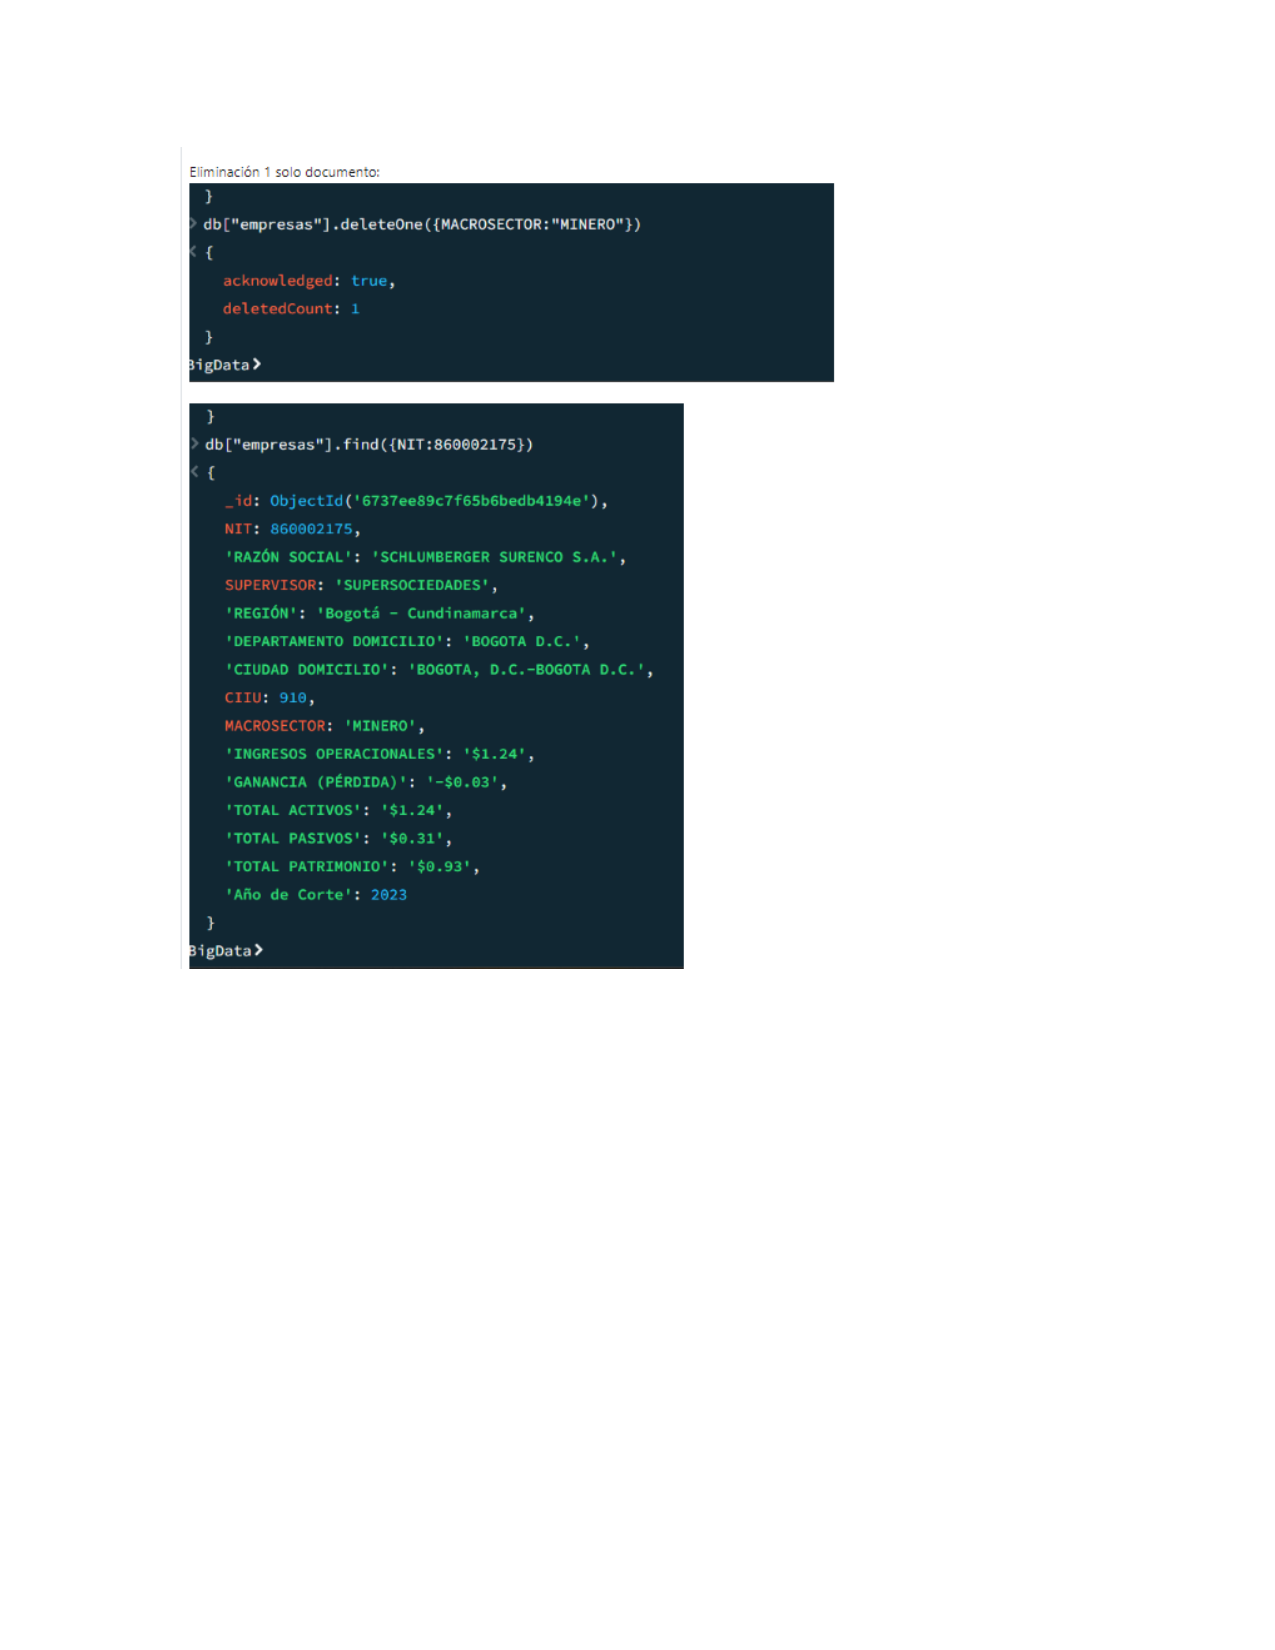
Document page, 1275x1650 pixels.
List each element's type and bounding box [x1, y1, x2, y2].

picture [177, 147, 888, 969]
